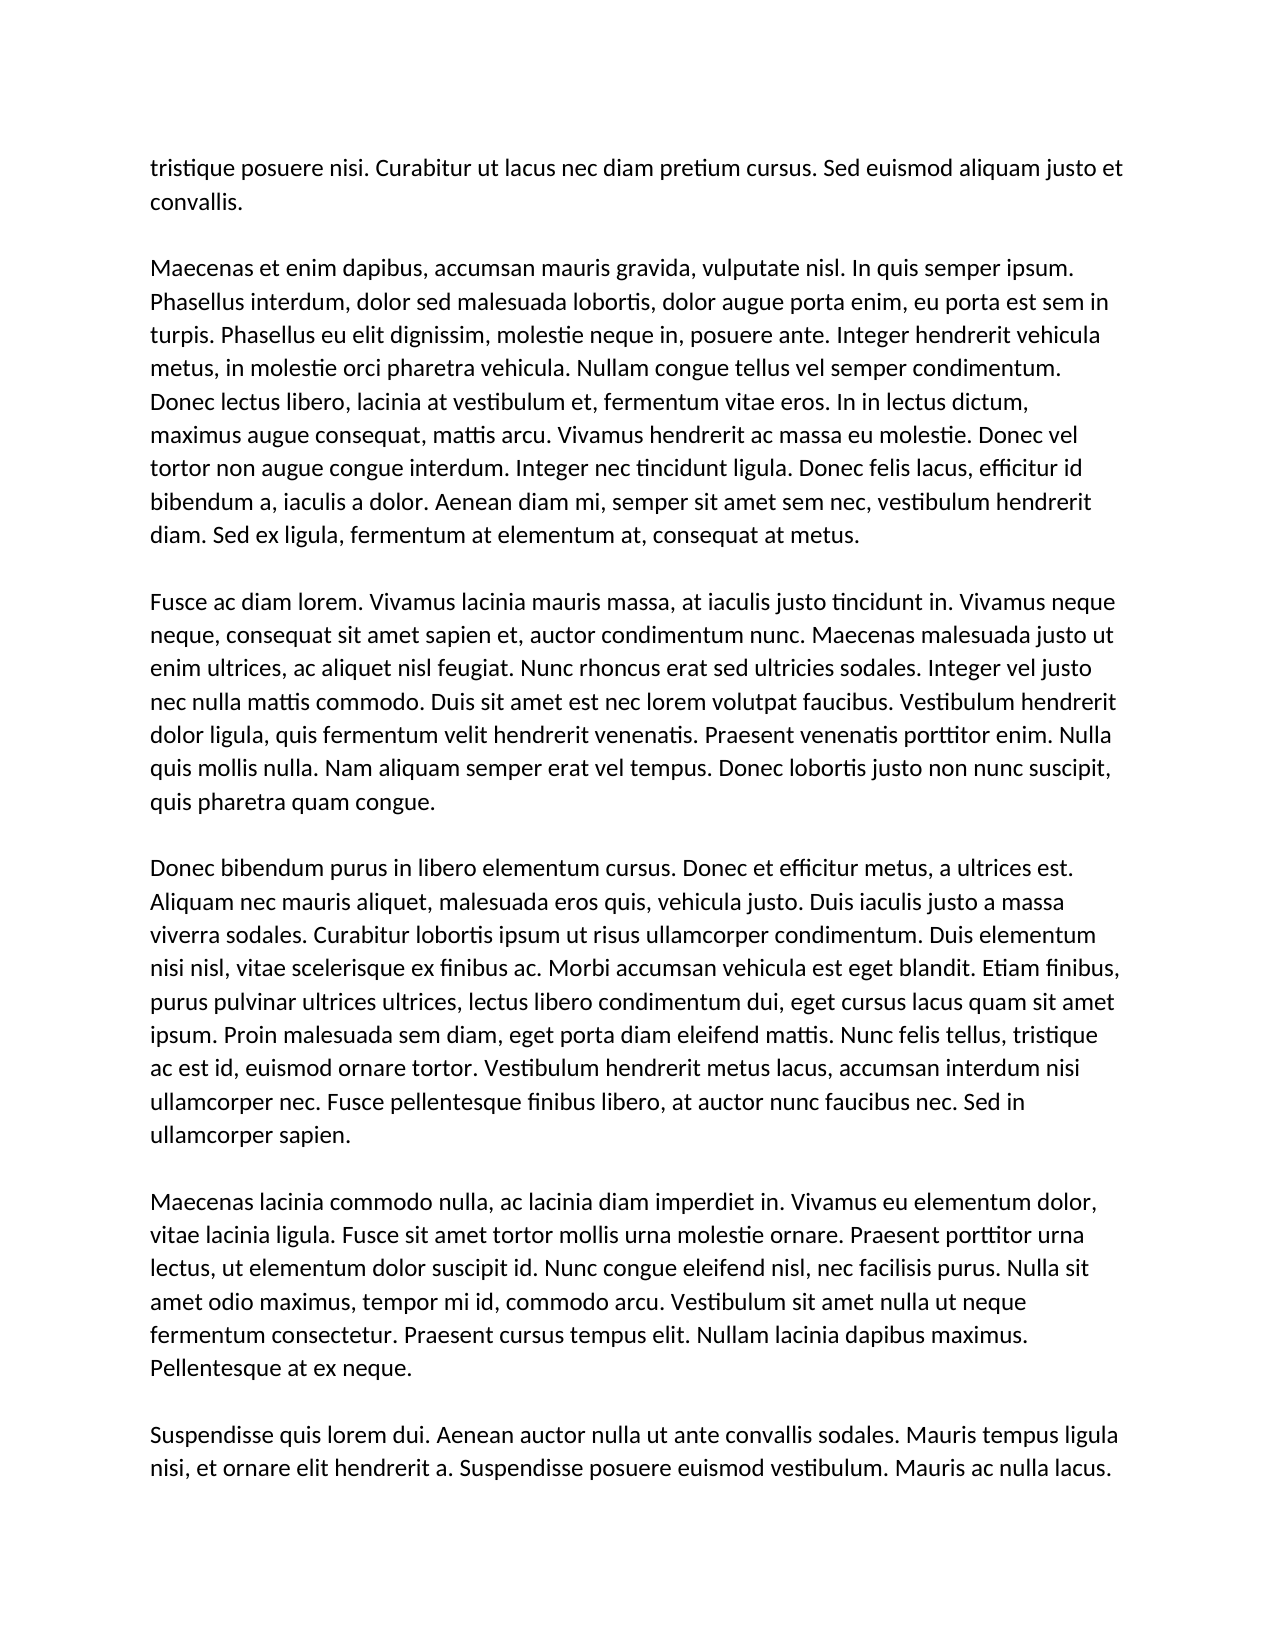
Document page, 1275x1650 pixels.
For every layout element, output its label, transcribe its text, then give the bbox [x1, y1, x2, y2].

text Donec bibendum purus in libero elementum cursus. Donec et efficitur metus, a ultrices est. Aliquam nec mauris aliquet, malesuada eros quis, vehicula justo. Duis iaculis justo a massa viverra sodales. Curabitur lobortis ipsum ut risus ullamcorper condimentum. Duis elementum nisi nisl, vitae scelerisque ex finibus ac. Morbi accumsan vehicula est eget blandit. Etiam finibus, purus pulvinar ultrices ultrices, lectus libero condimentum dui, eget cursus lacus quam sit amet ipsum. Proin malesuada sem diam, eget porta diam eleifend mattis. Nunc felis tellus, tristique ac est id, euismod ornare tortor. Vestibulum hendrerit metus lacus, accumsan interdum nisi ullamcorper nec. Fusce pellentesque finibus libero, at auctor nunc faucibus nec. Sed in ullamcorper sapien. [150, 850, 1125, 1150]
text Maecenas lacinia commodo nulla, ac lacinia diam imperdiet in. Vivamus eu elementum dolor, vitae lacinia ligula. Fusce sit amet tortor mollis urna molestie ornare. Praesent porttitor urna lectus, ut elementum dolor suscipit id. Nunc congue eleifend nisl, nec facilisis purus. Nulla sit amet odio maximus, tempor mi id, commodo arcu. Vestibulum sit amet nulla ut neque fermentum consectetur. Praesent cursus tempus elit. Nullam lacinia dapibus maximus. Pellentesque at ex neque. [150, 1183, 1125, 1383]
text Fusce ac diam lorem. Vivamus lacinia mauris massa, at iaculis justo tincidunt in. Vivamus neque neque, consequat sit amet sapien et, auctor condimentum nunc. Maecenas malesuada justo ut enim ultrices, ac aliquet nisl feugiat. Nunc rhoncus erat sed ultricies sodales. Integer vel justo nec nulla mattis commodo. Duis sit amet est nec lorem volutpat faucibus. Vestibulum hendrerit dolor ligula, quis fermentum velit hendrerit venenatis. Praesent venenatis porttitor enim. Nulla quis mollis nulla. Nam aliquam semper erat vel tempus. Donec lobortis justo non nunc suscipit, quis pharetra quam congue. [150, 583, 1125, 817]
text Maecenas et enim dapibus, accumsan mauris gravida, vulputate nisl. In quis semper ipsum. Phasellus interdum, dolor sed malesuada lobortis, dolor augue porta enim, eu porta est sem in turpis. Phasellus eu elit dignissim, molestie neque in, posuere ante. Integer hendrerit vehicula metus, in molestie orci pharetra vehicula. Nullam congue tellus vel semper condimentum. Donec lectus libero, lacinia at vestibulum et, fermentum vitae eros. In in lectus dictum, maximus augue consequat, mattis arcu. Vivamus hendrerit ac massa eu molestie. Donec vel tortor non augue congue interdum. Integer nec tincidunt ligula. Donec felis lacus, efficitur id bibendum a, iaculis a dolor. Aenean diam mi, semper sit amet sem nec, vestibulum hendrerit diam. Sed ex ligula, fermentum at elementum at, consequat at metus. [150, 250, 1125, 550]
